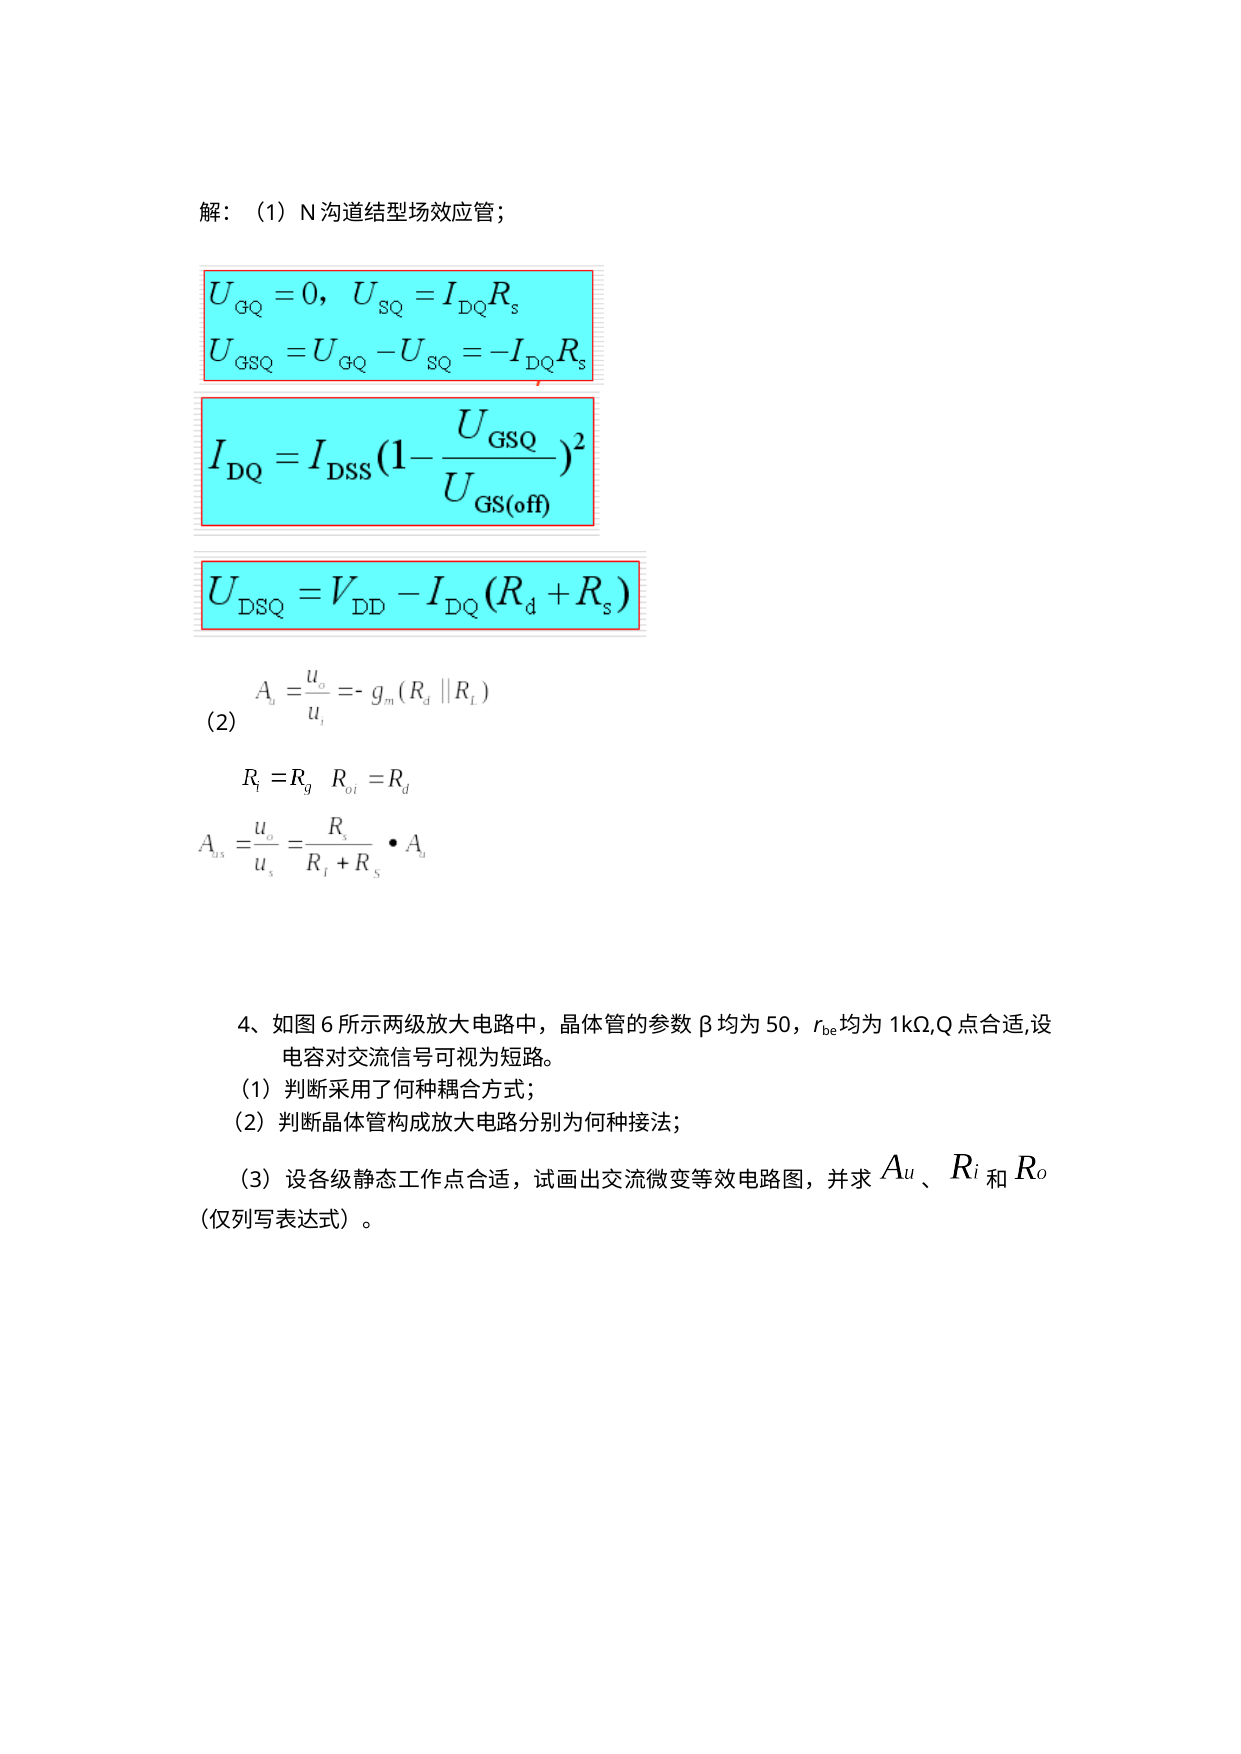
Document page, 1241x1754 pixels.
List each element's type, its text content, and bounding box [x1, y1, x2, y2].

text （2）判断晶体管构成放大电路分别为何种接法； [187, 1104, 1053, 1137]
text 解：（1）N沟道结型场效应管； [194, 194, 1053, 227]
text （3）设各级静态工作点合适，试画出交流微变等效电路图，并求、和（仅列写表达式）。 [187, 1137, 1053, 1234]
list 如图6所示两级放大电路中，晶体管的参数β均为50，rbe均为1kΩ,Q点合适,设电容对交流信号可视为短路。 [237, 1007, 1053, 1072]
picture [193, 551, 647, 640]
text （2） [194, 649, 1053, 747]
text （1）判断采用了何种耦合方式； [194, 1072, 1053, 1104]
picture [199, 263, 604, 386]
picture [193, 389, 600, 536]
